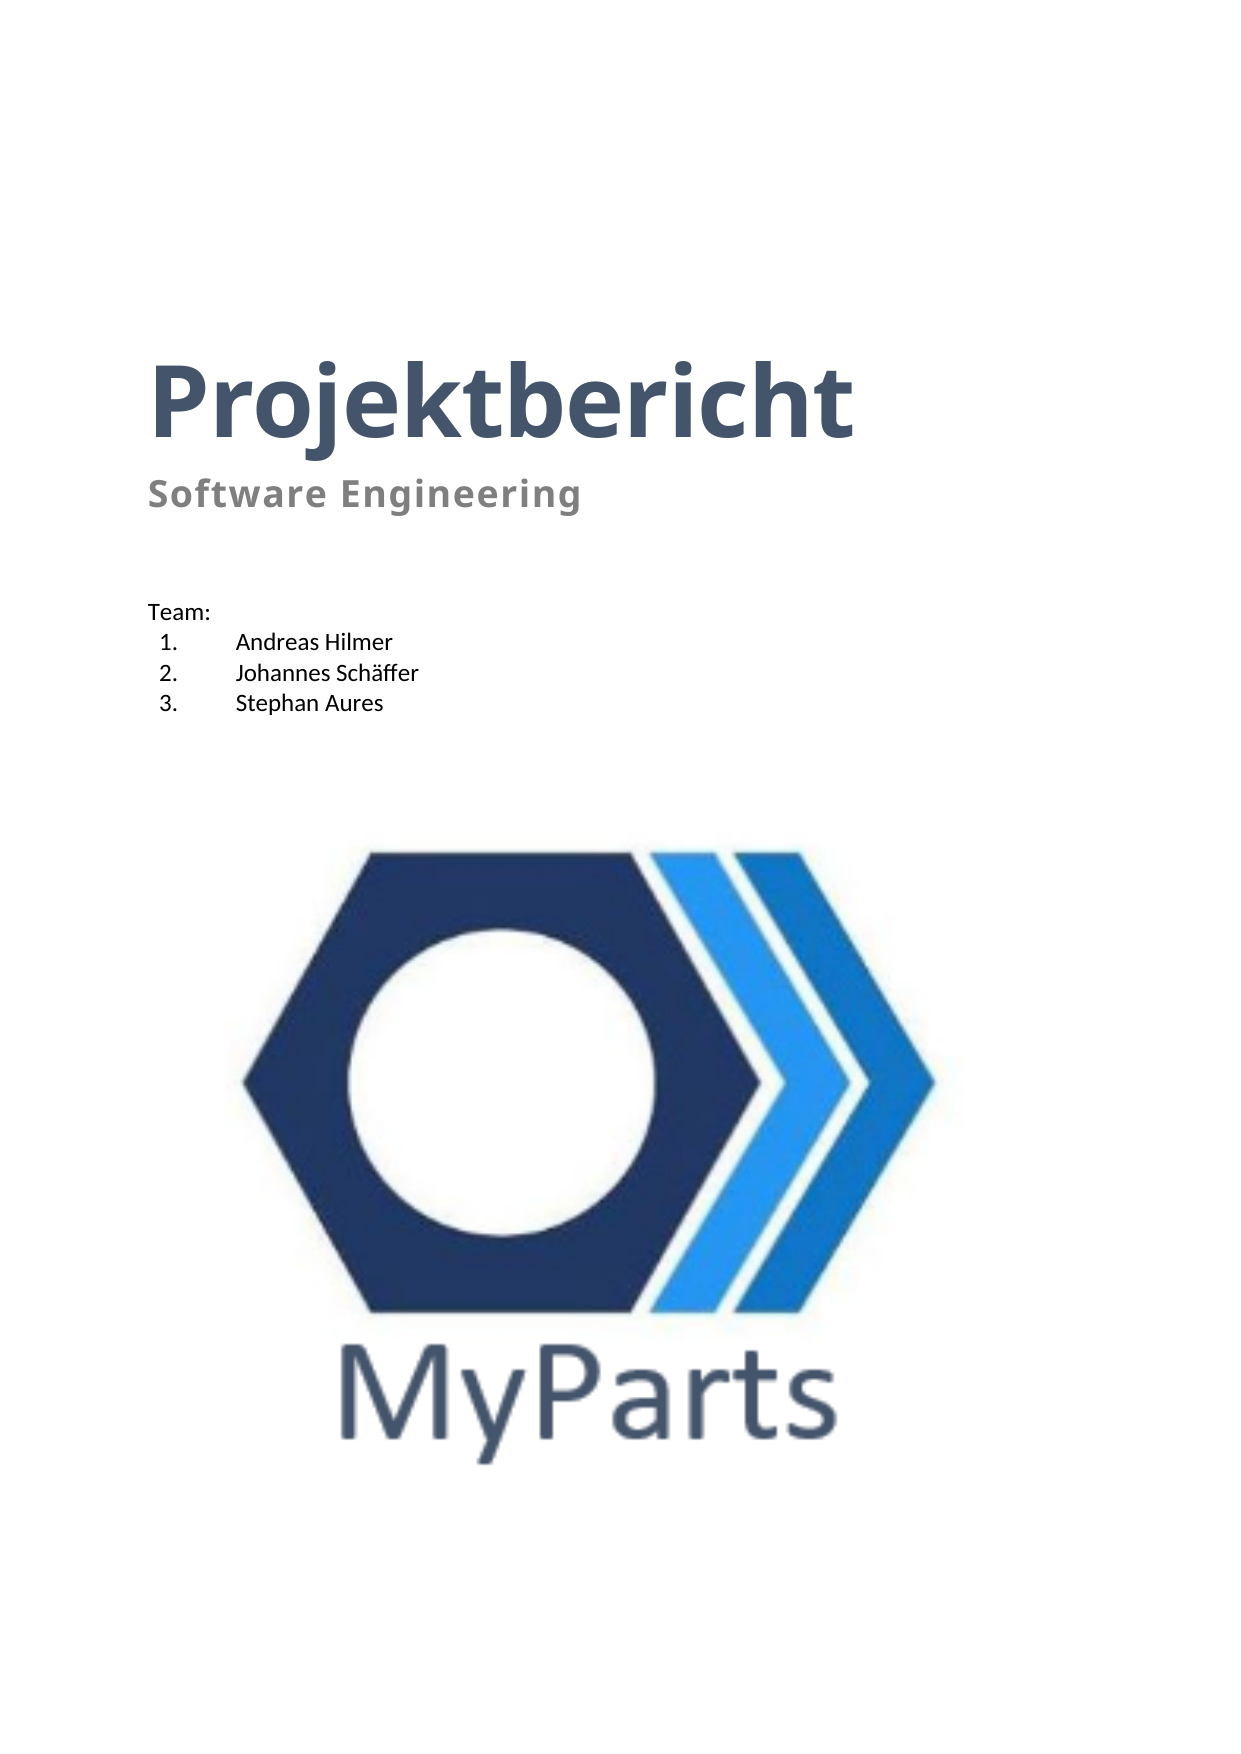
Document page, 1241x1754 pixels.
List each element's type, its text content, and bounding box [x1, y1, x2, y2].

table_header 1. [148, 626, 224, 657]
text Team: [148, 596, 1093, 626]
table_cell Stephan Aures [224, 687, 696, 718]
picture [210, 816, 985, 1500]
table_cell Johannes Schäffer [224, 657, 696, 687]
title Projektbericht [148, 331, 1093, 467]
subtitle Software Engineering [148, 467, 1093, 518]
table_cell 2. [148, 657, 224, 687]
table_cell 3. [148, 687, 224, 718]
table_header Andreas Hilmer [224, 626, 696, 657]
